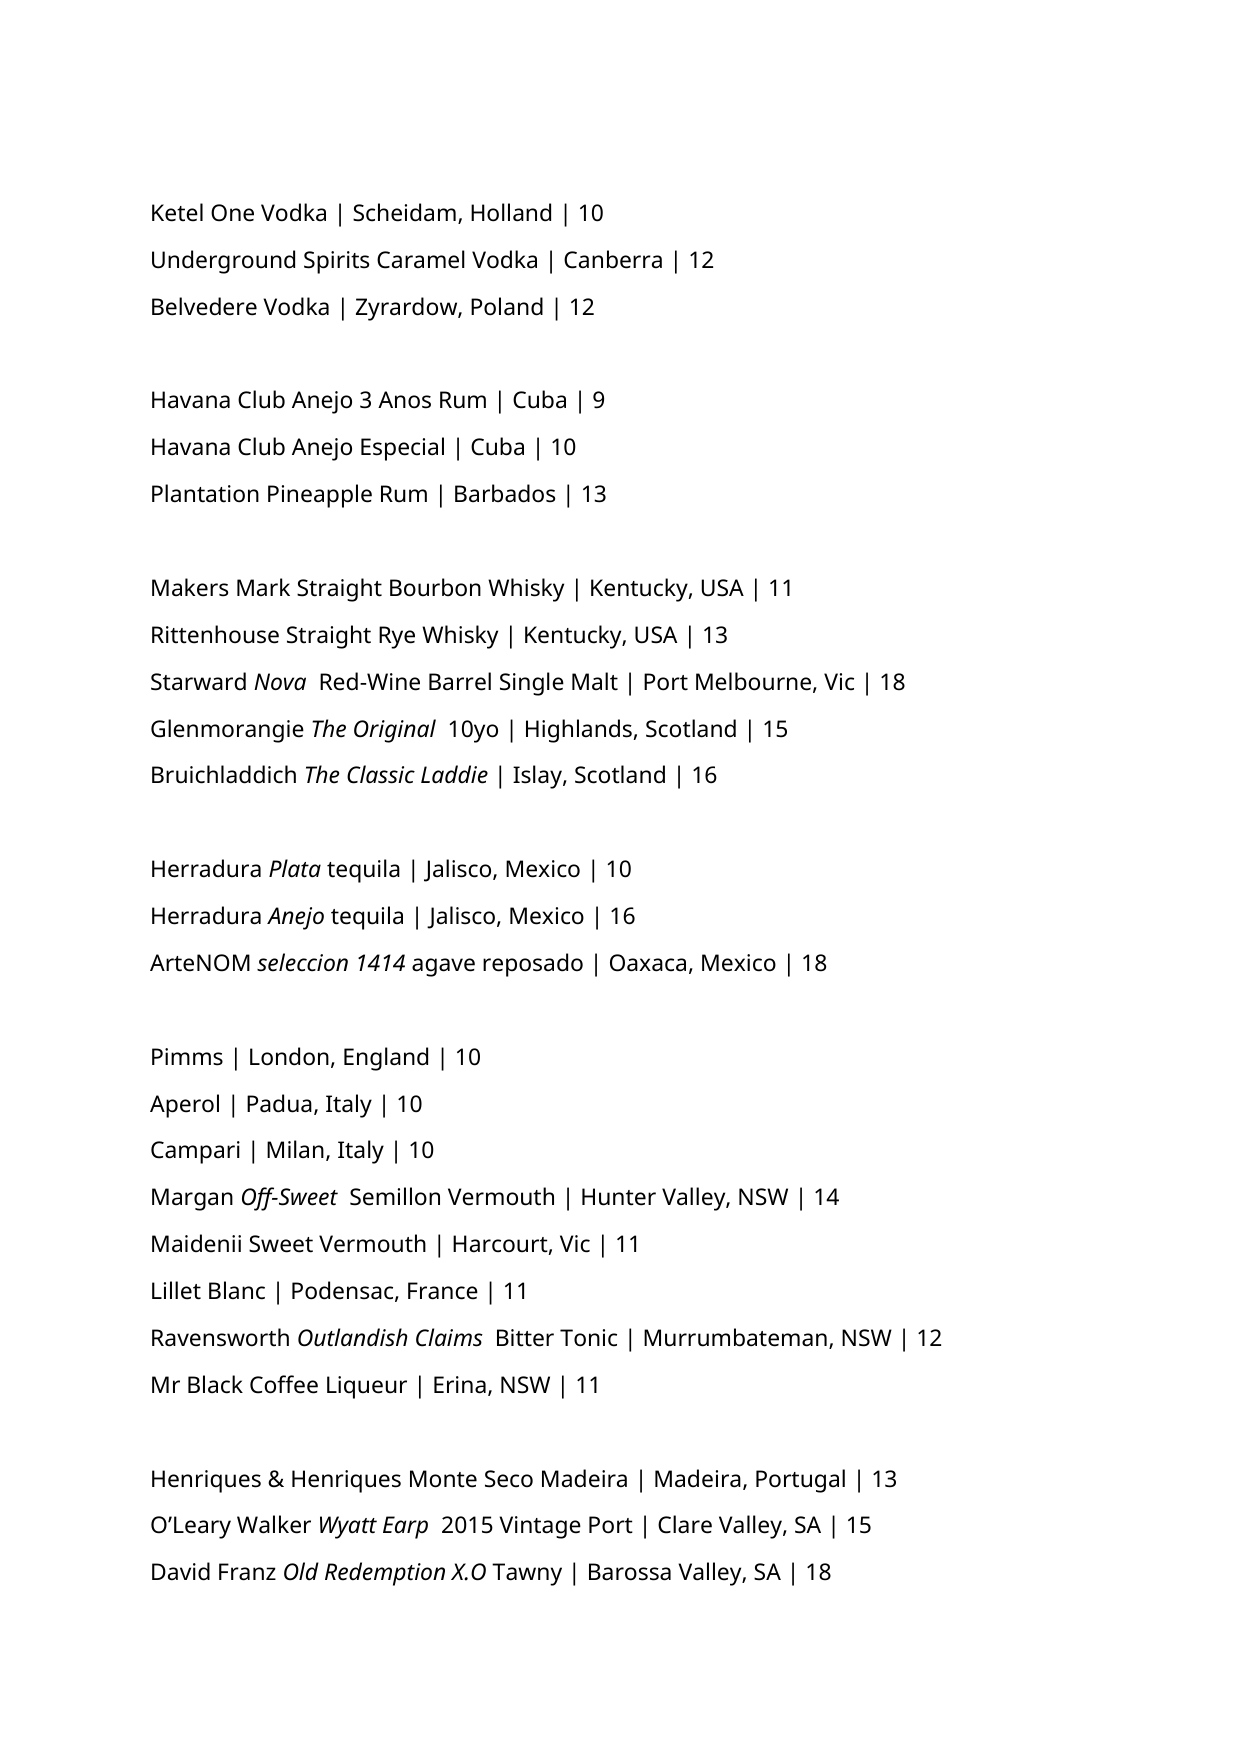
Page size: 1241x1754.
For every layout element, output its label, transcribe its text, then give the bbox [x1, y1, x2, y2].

text Ketel One Vodka | Scheidam, Holland | 10 [150, 197, 1090, 228]
text Belvedere Vodka | Zyrardow, Poland | 12 [150, 291, 1090, 322]
text Campari | Milan, Italy | 10 [150, 1134, 1090, 1166]
text Herradura Plata tequila | Jalisco, Mexico | 10 [150, 853, 1090, 884]
text ArteNOM seleccion 1414 agave reposado | Oaxaca, Mexico | 18 [150, 947, 1090, 978]
text Starward Nova Red-Wine Barrel Single Malt | Port Melbourne, Vic | 18 [150, 666, 1090, 697]
text Havana Club Anejo Especial | Cuba | 10 [150, 431, 1090, 462]
text Aperol | Padua, Italy | 10 [150, 1087, 1090, 1119]
text Plantation Pineapple Rum | Barbados | 13 [150, 478, 1090, 509]
text Margan Off-Sweet Semillon Vermouth | Hunter Valley, NSW | 14 [150, 1181, 1090, 1212]
text Mr Black Coffee Liqueur | Erina, NSW | 11 [150, 1369, 1090, 1400]
text Herradura Anejo tequila | Jalisco, Mexico | 16 [150, 900, 1090, 931]
text David Franz Old Redemption X.O Tawny | Barossa Valley, SA | 18 [150, 1556, 1090, 1587]
text Bruichladdich The Classic Laddie | Islay, Scotland | 16 [150, 759, 1090, 791]
text Makers Mark Straight Bourbon Whisky | Kentucky, USA | 11 [150, 572, 1090, 603]
text Havana Club Anejo 3 Anos Rum | Cuba | 9 [150, 384, 1090, 416]
text Pimms | London, England | 10 [150, 1041, 1090, 1072]
text Glenmorangie The Original 10yo | Highlands, Scotland | 15 [150, 712, 1090, 744]
text Henriques & Henriques Monte Seco Madeira | Madeira, Portugal | 13 [150, 1462, 1090, 1494]
text Ravensworth Outlandish Claims Bitter Tonic | Murrumbateman, NSW | 12 [150, 1322, 1090, 1353]
text Lillet Blanc | Podensac, France | 11 [150, 1275, 1090, 1306]
text Rittenhouse Straight Rye Whisky | Kentucky, USA | 13 [150, 619, 1090, 650]
text O’Leary Walker Wyatt Earp 2015 Vintage Port | Clare Valley, SA | 15 [150, 1509, 1090, 1541]
text Underground Spirits Caramel Vodka | Canberra | 12 [150, 244, 1090, 275]
text Maidenii Sweet Vermouth | Harcourt, Vic | 11 [150, 1228, 1090, 1259]
